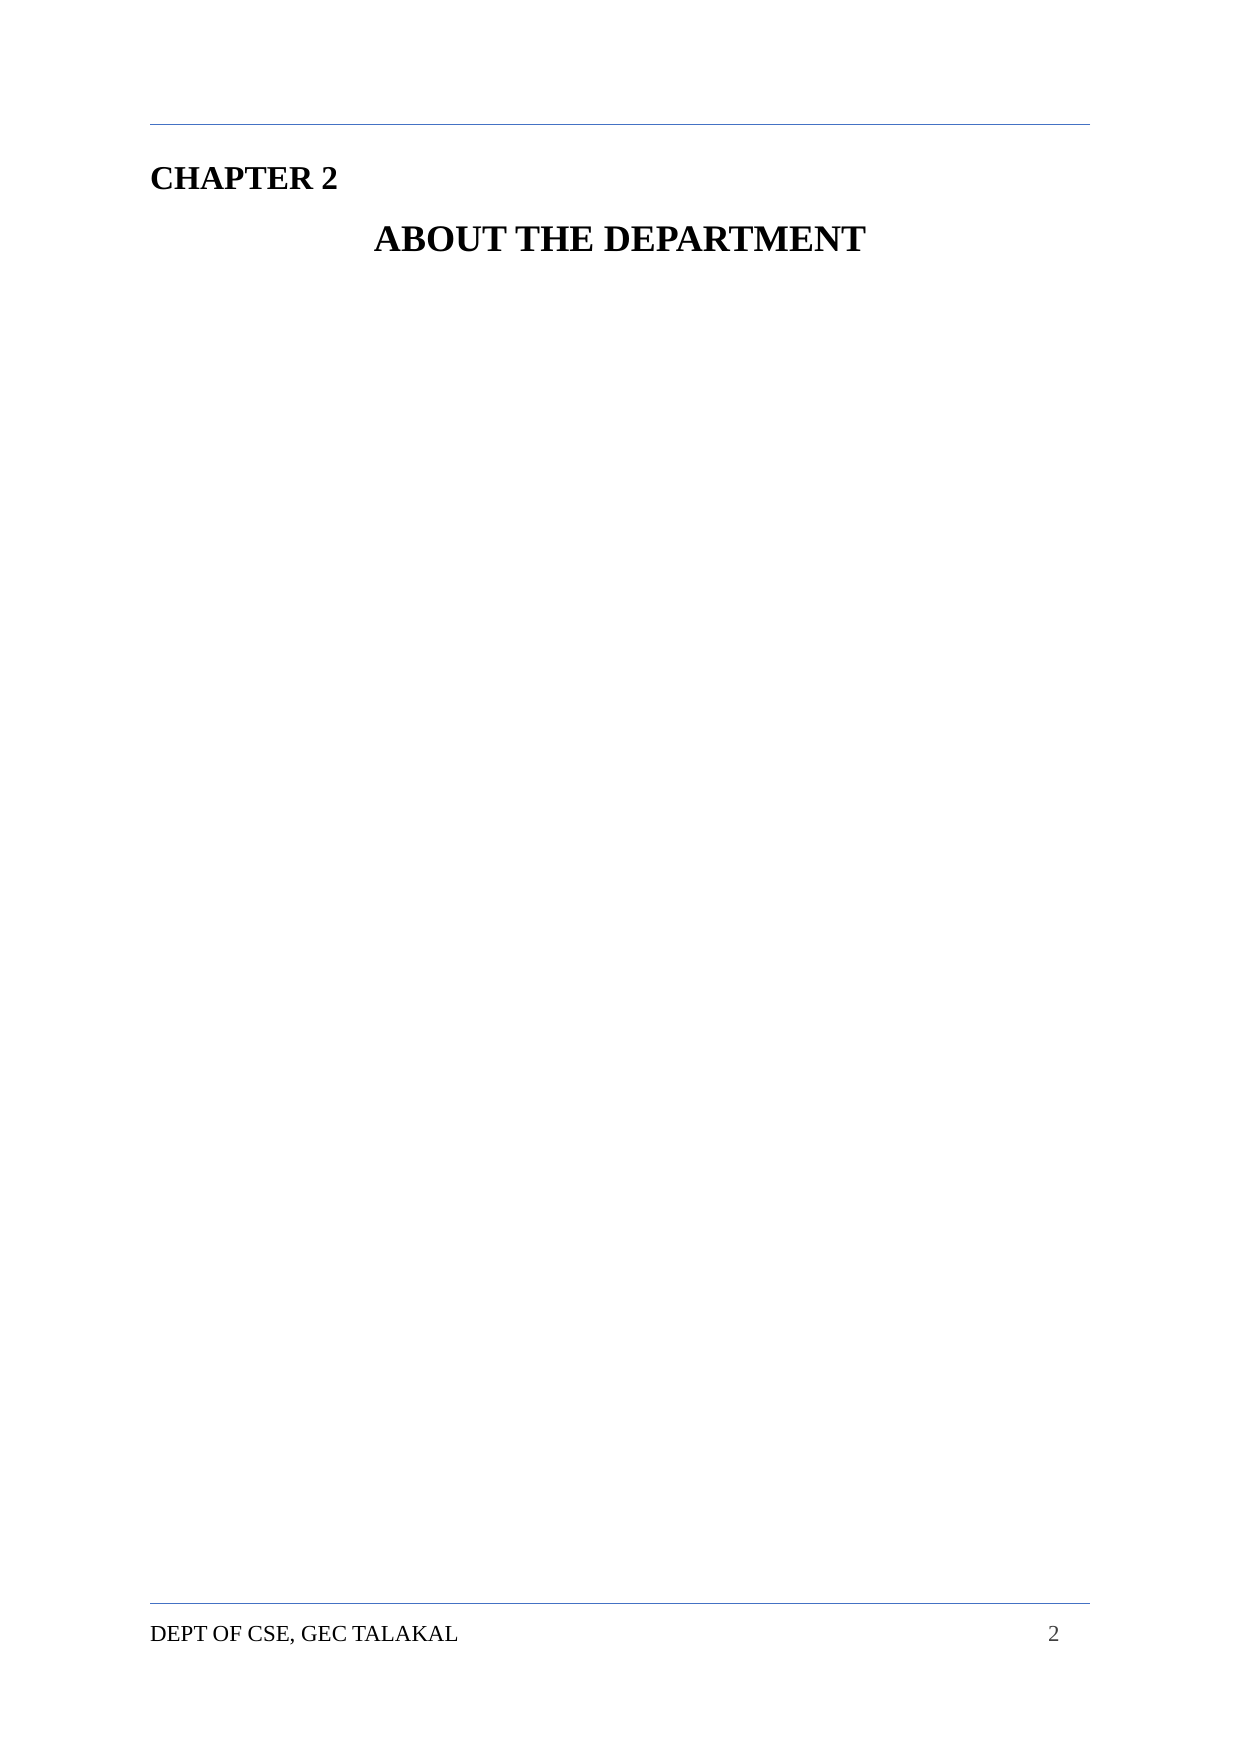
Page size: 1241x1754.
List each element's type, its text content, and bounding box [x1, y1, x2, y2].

subtitle ABOUT THE DEPARTMENT [150, 217, 1090, 260]
subtitle CHAPTER 2 [150, 158, 1090, 197]
